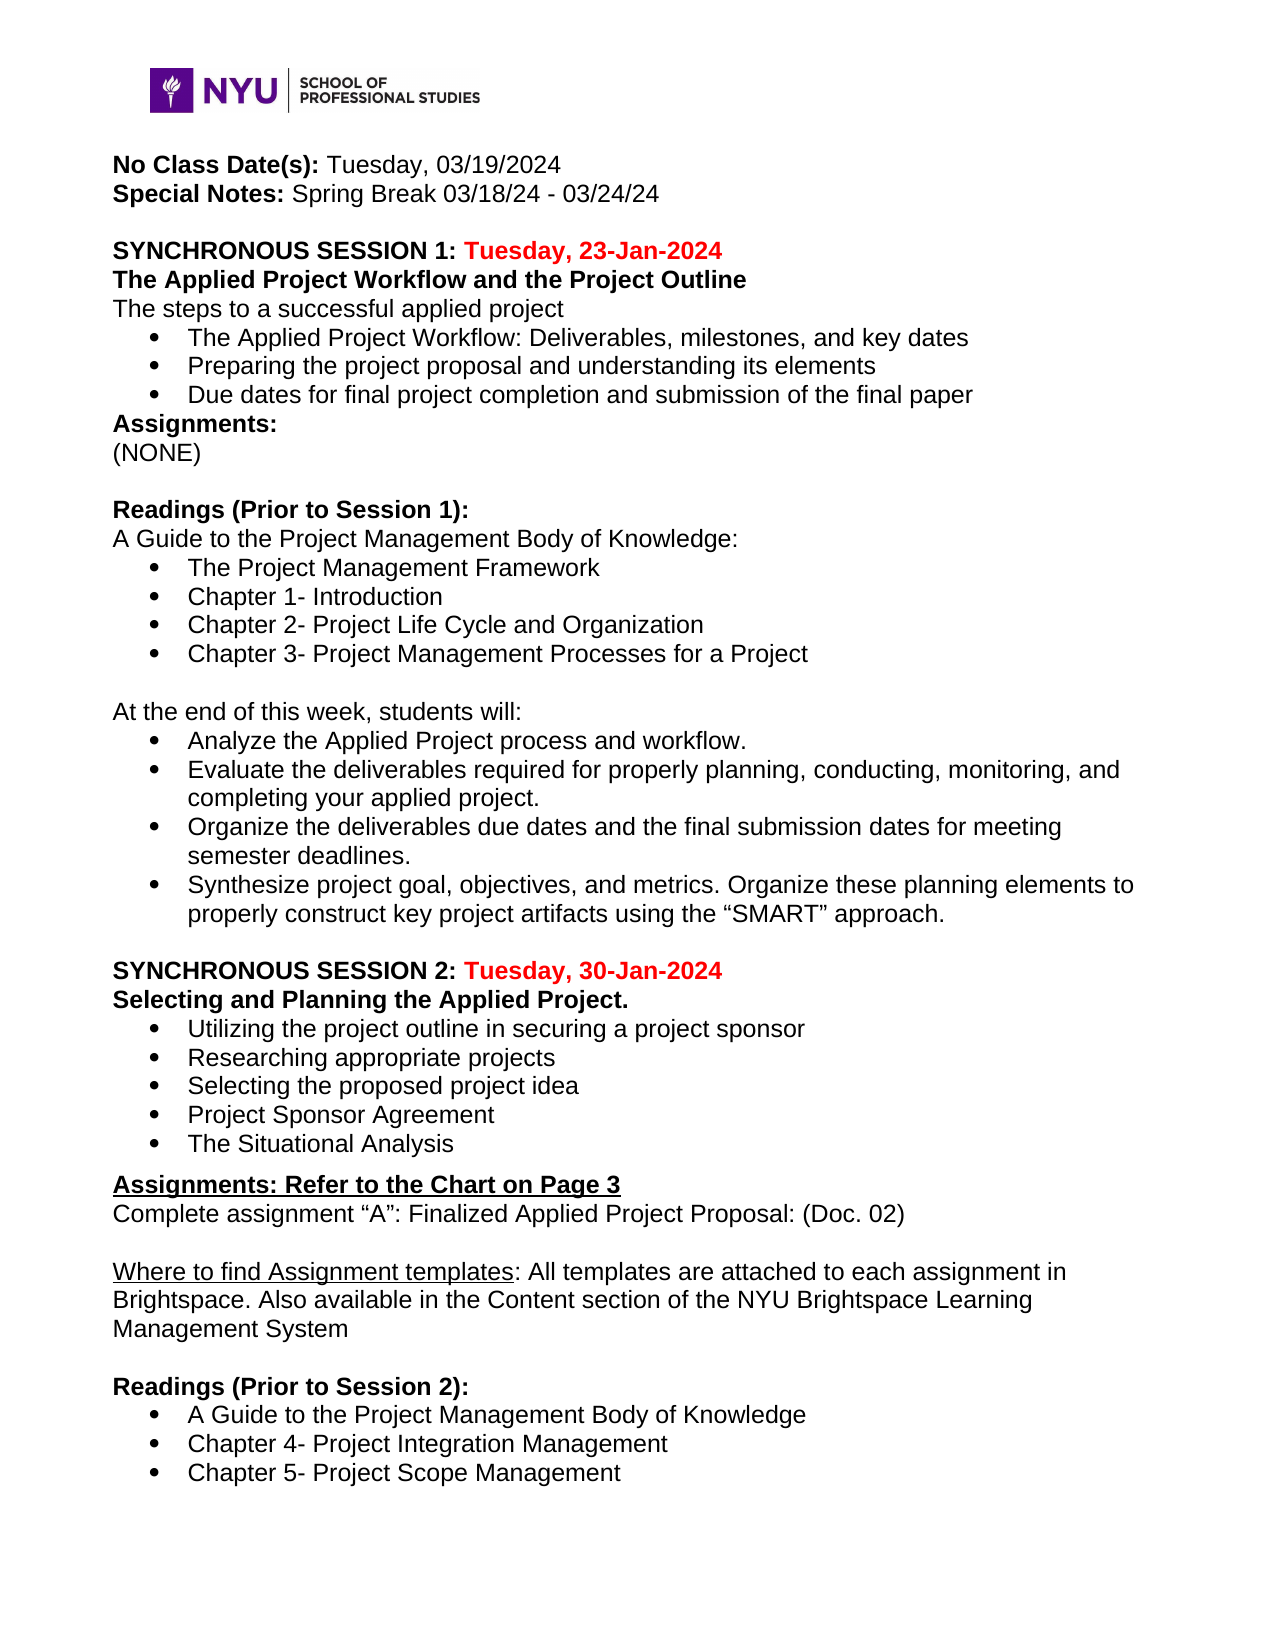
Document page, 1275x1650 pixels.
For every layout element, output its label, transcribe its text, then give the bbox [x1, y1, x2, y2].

list Due dates for final project completion and submission of the final paper [150, 380, 1162, 409]
list The Situational Analysis [150, 1129, 1162, 1158]
picture [150, 68, 480, 113]
text No Class Date(s): Tuesday, 03/19/2024 [112, 150, 1162, 179]
list Evaluate the deliverables required for properly planning, conducting, monitoring, and completing your applied project. [150, 754, 1162, 812]
text Readings (Prior to Session 2): [112, 1372, 1162, 1400]
text Readings (Prior to Session 1): [112, 495, 1162, 524]
list Chapter 2- Project Life Cycle and Organization [150, 611, 1162, 639]
text (NONE) [112, 438, 1162, 467]
list Chapter 5- Project Scope Management [150, 1458, 1162, 1487]
text The Applied Project Workflow and the Project Outline [112, 265, 1162, 294]
text Assignments: Refer to the Chart on Page 3 [112, 1170, 1162, 1199]
list Synthesize project goal, objectives, and metrics. Organize these planning elements to properly construct key project artifacts using the “SMART” approach. [150, 870, 1162, 927]
text SYNCHRONOUS SESSION 1: Tuesday, 23-Jan-2024 [112, 236, 1162, 265]
list Organize the deliverables due dates and the final submission dates for meeting semester deadlines. [150, 812, 1162, 870]
list Researching appropriate projects [150, 1042, 1162, 1071]
text Complete assignment “A”: Finalized Applied Project Proposal: (Doc. 02) [112, 1199, 1162, 1228]
text Assignments: [112, 409, 1162, 438]
text At the end of this week, students will: [112, 697, 1162, 726]
text The steps to a successful applied project [112, 294, 1162, 322]
list Chapter 3- Project Management Processes for a Project [150, 639, 1162, 668]
text Selecting and Planning the Applied Project. [112, 985, 1162, 1014]
text A Guide to the Project Management Body of Knowledge: [112, 524, 1162, 553]
list The Project Management Framework [150, 553, 1162, 582]
list Utilizing the project outline in securing a project sponsor [150, 1014, 1162, 1042]
list Preparing the project proposal and understanding its elements [150, 351, 1162, 380]
list Chapter 1- Introduction [150, 582, 1162, 611]
text SYNCHRONOUS SESSION 2: Tuesday, 30-Jan-2024 [112, 956, 1162, 985]
list A Guide to the Project Management Body of Knowledge [150, 1400, 1162, 1429]
list Selecting the proposed project idea [150, 1071, 1162, 1100]
list Project Sponsor Agreement [150, 1100, 1162, 1129]
list Analyze the Applied Project process and workflow. [150, 726, 1162, 754]
list The Applied Project Workflow: Deliverables, milestones, and key dates [150, 322, 1162, 351]
list Chapter 4- Project Integration Management [150, 1429, 1162, 1458]
text Where to find Assignment templates: All templates are attached to each assignment in Brightspace. Also available in the Content section of the NYU Brightspace Learning Management System [112, 1257, 1162, 1343]
text Special Notes: Spring Break 03/18/24 - 03/24/24 [112, 179, 1162, 207]
